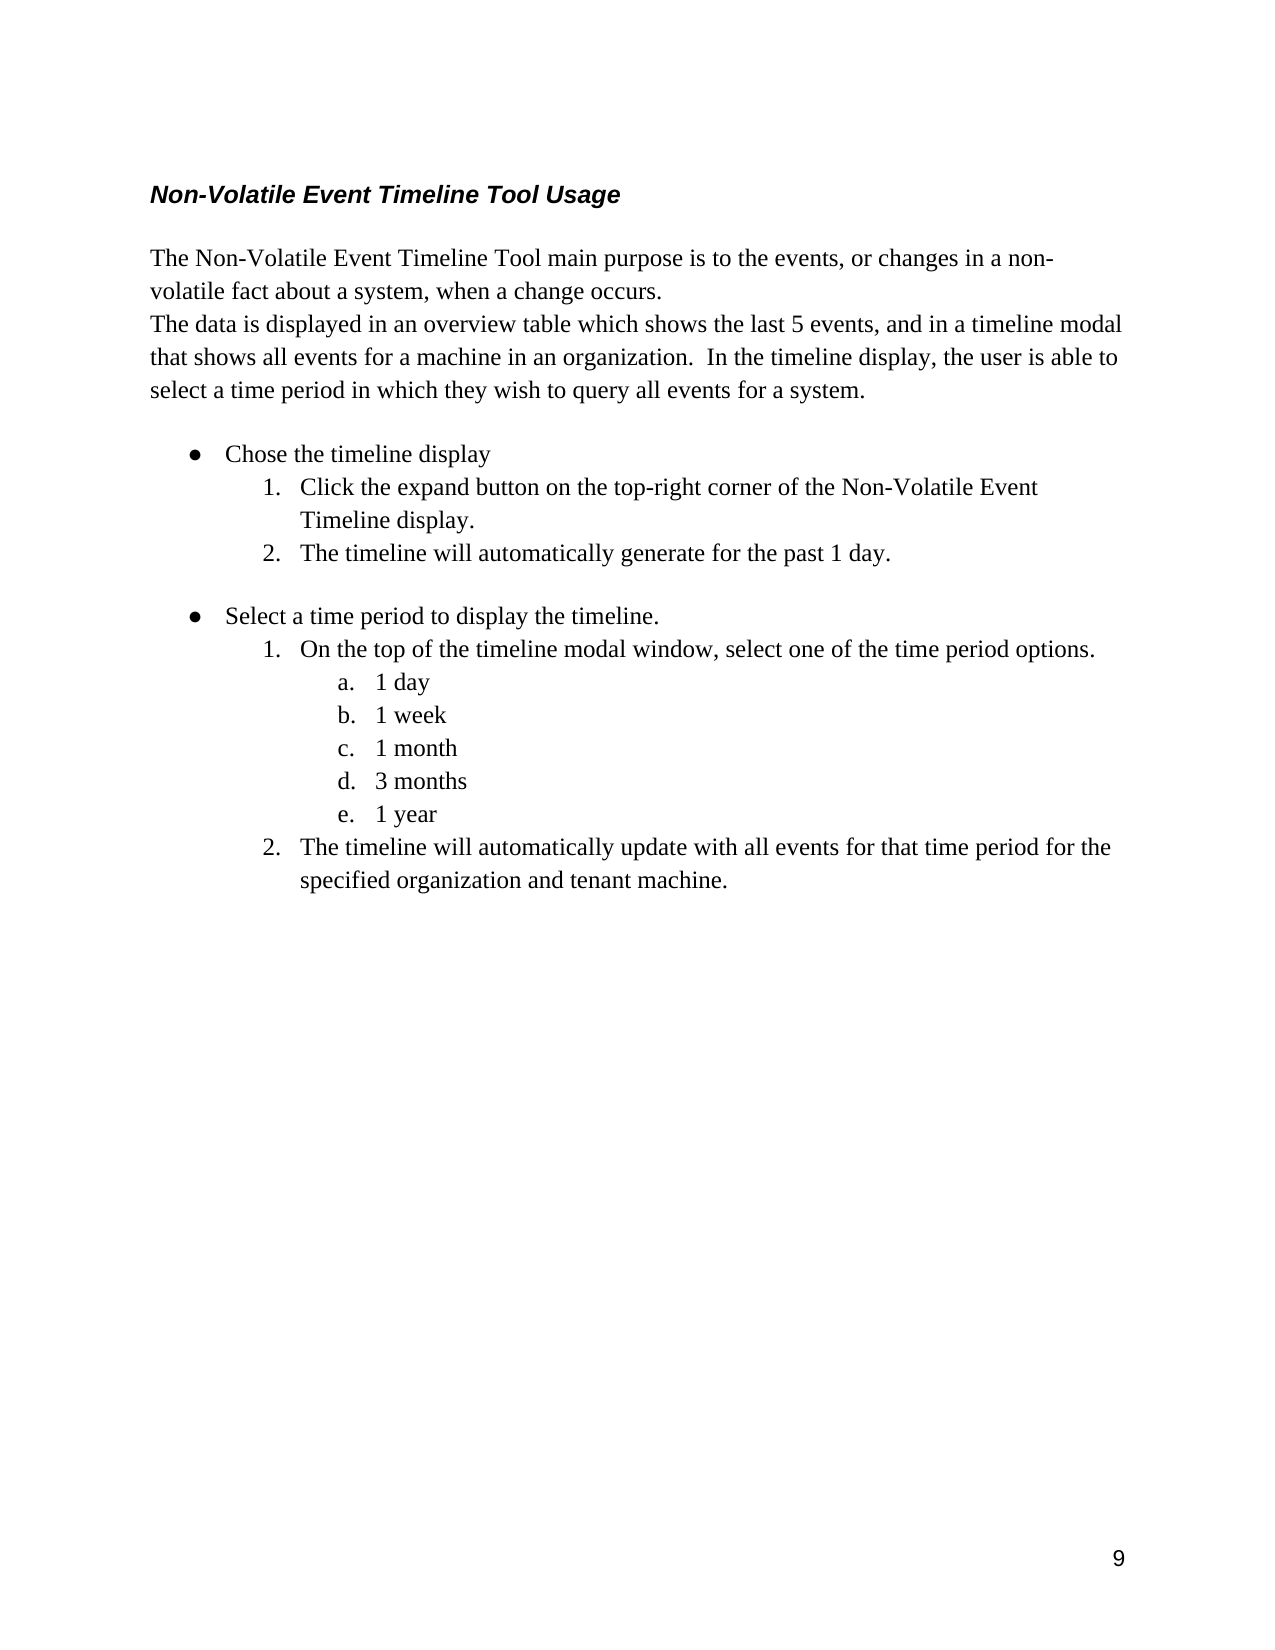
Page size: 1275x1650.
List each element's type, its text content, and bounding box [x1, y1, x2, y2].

list 1 month [337, 733, 1125, 762]
text The data is displayed in an overview table which shows the last 5 events, and in a timeline modal that shows all events for a machine in an organization. In the timeline display, the user is able to select a time period in which they wish to query all events for a system. [150, 309, 1125, 404]
list On the top of the timeline modal window, select one of the time period options. [262, 634, 1125, 663]
text The Non-Volatile Event Timeline Tool main purpose is to the events, or changes in a non-volatile fact about a system, when a change occurs. [150, 243, 1125, 305]
list Select a time period to display the timeline. [187, 601, 1125, 630]
list 1 year [337, 799, 1125, 828]
list The timeline will automatically generate for the past 1 day. [262, 538, 1125, 567]
list 1 week [337, 700, 1125, 729]
list Chose the timeline display [187, 439, 1125, 467]
list 1 day [337, 667, 1125, 696]
list 3 months [337, 766, 1125, 795]
list The timeline will automatically update with all events for that time period for the specified organization and tenant machine. [262, 832, 1125, 894]
list Click the expand button on the top-right corner of the Non-Volatile Event Timeline display. [262, 472, 1125, 533]
text Non-Volatile Event Timeline Tool Usage [150, 180, 1125, 209]
